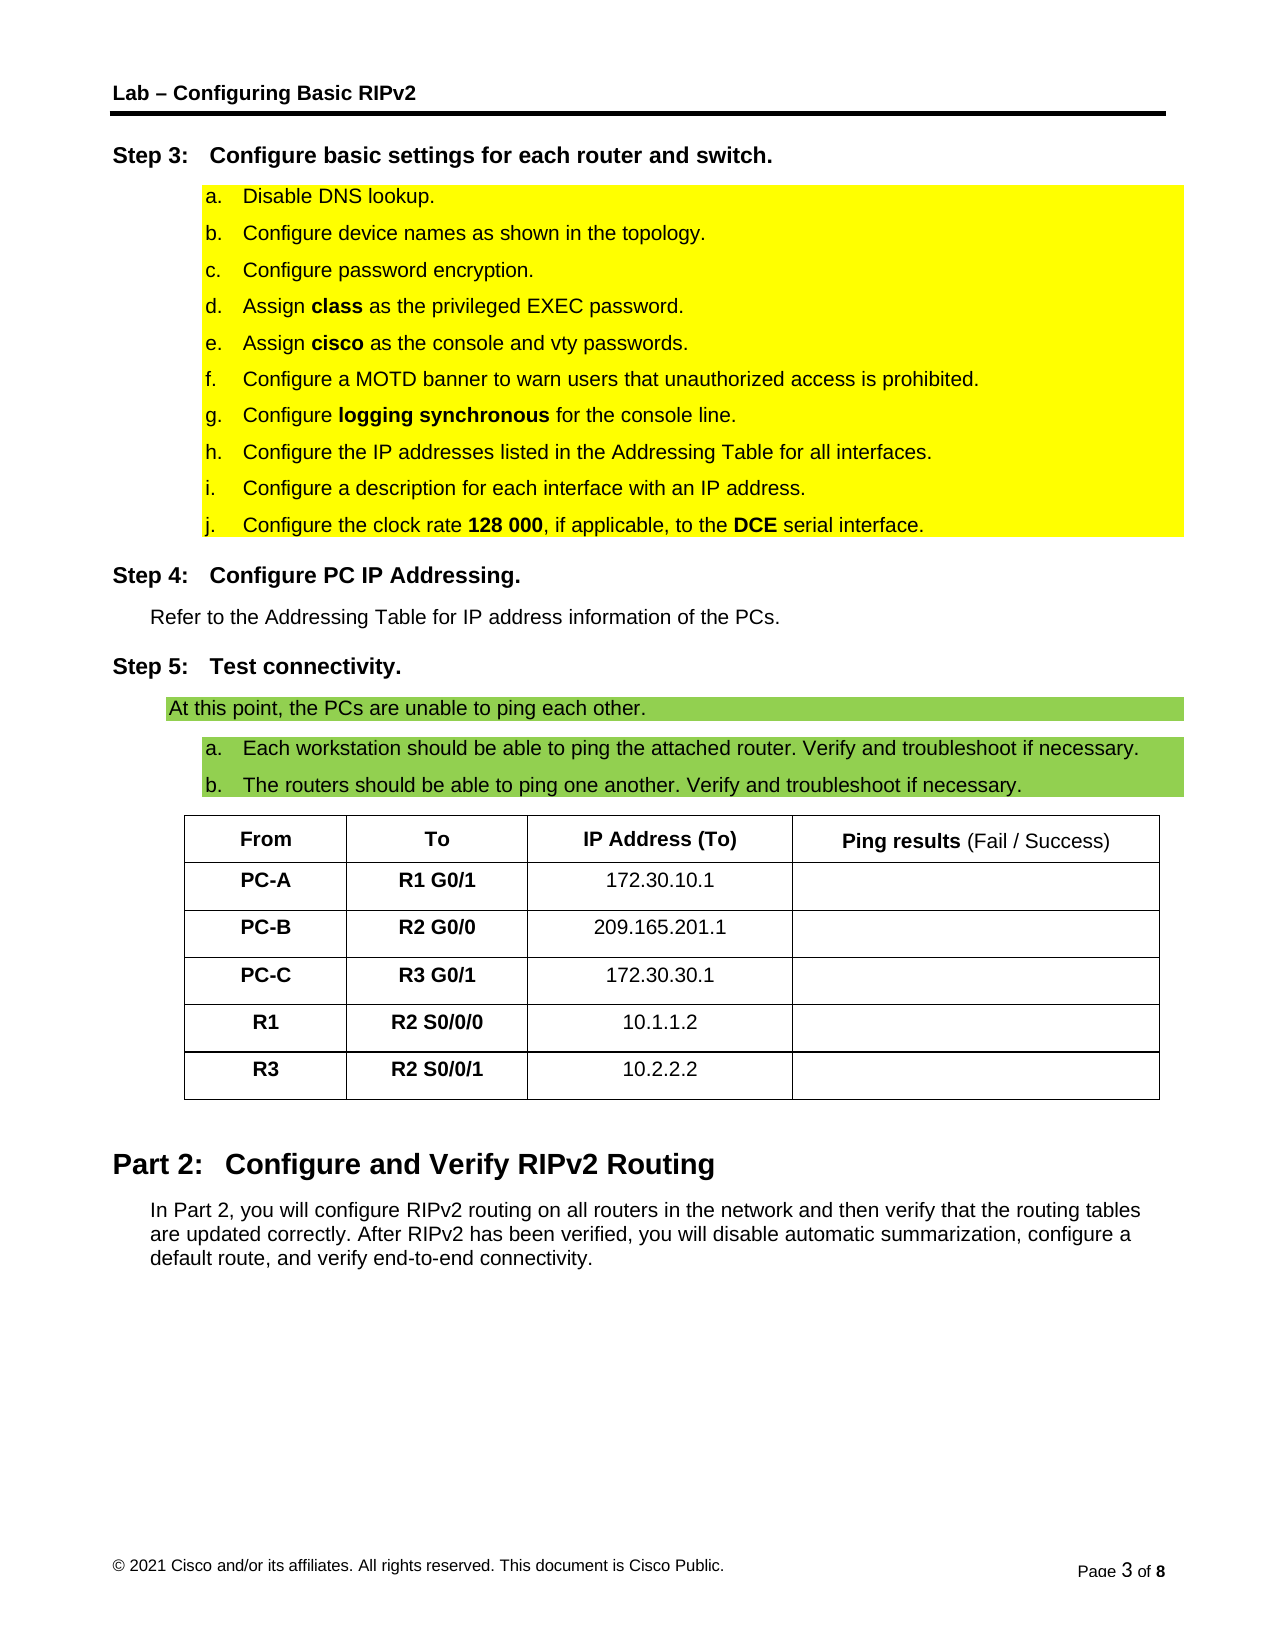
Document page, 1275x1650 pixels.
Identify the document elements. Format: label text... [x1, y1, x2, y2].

table_cell 209.165.201.1 [528, 911, 792, 957]
table_cell PC-A [185, 863, 346, 909]
table_cell [793, 911, 1159, 957]
table_header From [185, 816, 346, 862]
table_cell R2 G0/0 [347, 911, 527, 957]
table_cell 172.30.30.1 [528, 958, 792, 1004]
table_cell PC-B [185, 911, 346, 957]
table_header Ping results (Fail / Success) [793, 816, 1159, 862]
table_cell [793, 958, 1159, 1004]
table_cell 172.30.10.1 [528, 863, 792, 909]
table_header IP Address (To) [528, 816, 792, 862]
table_cell [793, 863, 1159, 909]
text Refer to the Addressing Table for IP address information of the PCs. [150, 604, 1179, 628]
table_cell 10.1.1.2 [528, 1005, 792, 1051]
table_cell R3 G0/1 [347, 958, 527, 1004]
table_cell 10.2.2.2 [528, 1053, 792, 1099]
table_cell R2 S0/0/1 [347, 1053, 527, 1099]
text In Part 2, you will configure RIPv2 routing on all routers in the network and then verify that the routing tables are updated correctly. After RIPv2 has been verified, you will disable automatic summarization, configure a default route, and verify end-to-end connectivity. [150, 1198, 1148, 1269]
table_cell R3 [185, 1053, 346, 1099]
text Part 2: Configure and Verify RIPv2 Routing [112, 1147, 1179, 1180]
text Step 3: Configure basic settings for each router and switch. [112, 142, 1179, 168]
table_cell R2 S0/0/0 [347, 1005, 527, 1051]
table_cell PC-C [185, 958, 346, 1004]
table_cell [793, 1005, 1159, 1051]
table_header To [347, 816, 527, 862]
table_cell [793, 1053, 1159, 1099]
table_cell R1 [185, 1005, 346, 1051]
table_cell R1 G0/1 [347, 863, 527, 909]
text Step 5: Test connectivity. [112, 653, 1179, 680]
text Step 4: Configure PC IP Addressing. [112, 562, 1179, 588]
